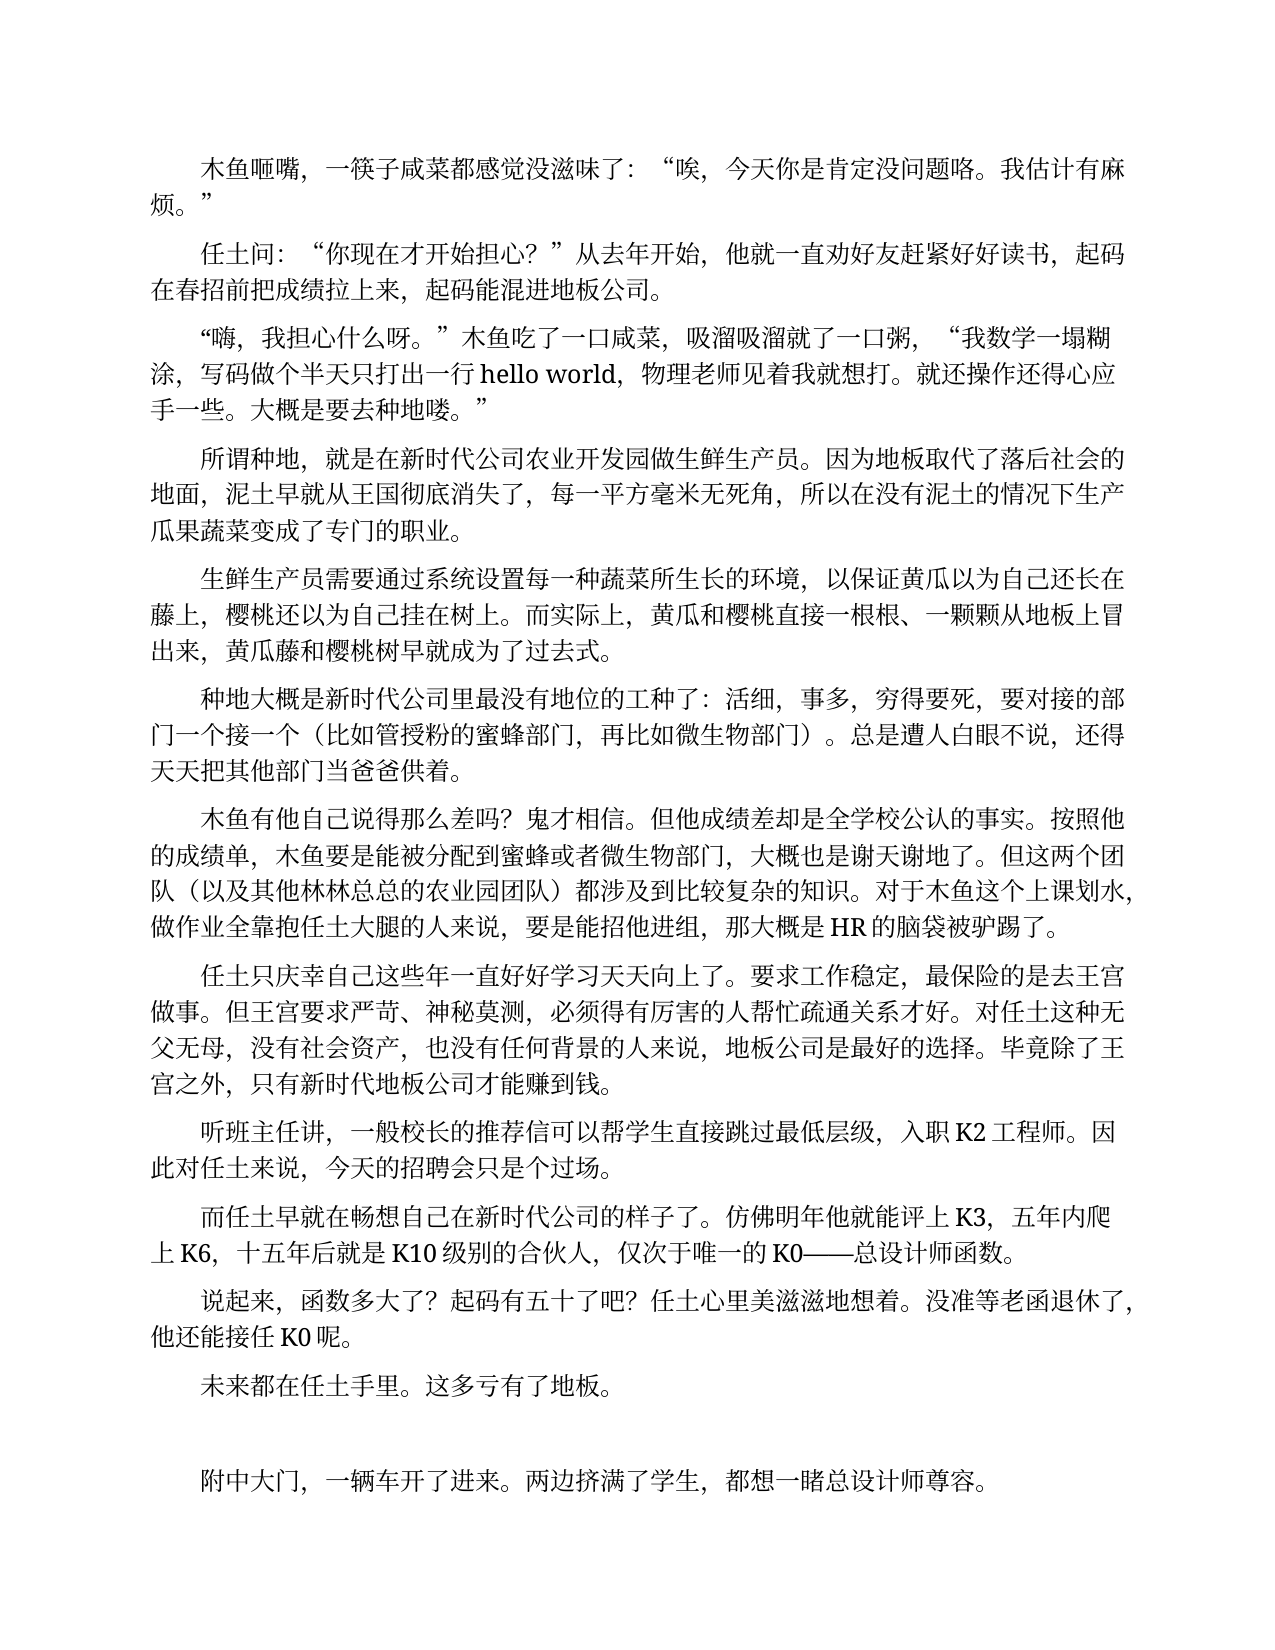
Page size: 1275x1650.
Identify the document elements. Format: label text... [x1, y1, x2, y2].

text 说起来，函数多大了？起码有五十了吧？任土心里美滋滋地想着。没准等老函退休了，他还能接任K0呢。 [150, 1282, 1125, 1354]
text 而任土早就在畅想自己在新时代公司的样子了。仿佛明年他就能评上K3，五年内爬上K6，十五年后就是K10级别的合伙人，仅次于唯一的K0——总设计师函数。 [150, 1197, 1125, 1269]
text 所谓种地，就是在新时代公司农业开发园做生鲜生产员。因为地板取代了落后社会的地面，泥土早就从王国彻底消失了，每一平方毫米无死角，所以在没有泥土的情况下生产瓜果蔬菜变成了专门的职业。 [150, 439, 1125, 547]
text 木鱼有他自己说得那么差吗？鬼才相信。但他成绩差却是全学校公认的事实。按照他的成绩单，木鱼要是能被分配到蜜蜂或者微生物部门，大概也是谢天谢地了。但这两个团队（以及其他林林总总的农业园团队）都涉及到比较复杂的知识。对于木鱼这个上课划水，做作业全靠抱任土大腿的人来说，要是能招他进组，那大概是HR的脑袋被驴踢了。 [150, 800, 1125, 944]
text 种地大概是新时代公司里最没有地位的工种了：活细，事多，穷得要死，要对接的部门一个接一个（比如管授粉的蜜蜂部门，再比如微生物部门）。总是遭人白眼不说，还得天天把其他部门当爸爸供着。 [150, 680, 1125, 788]
text 听班主任讲，一般校长的推荐信可以帮学生直接跳过最低层级，入职K2工程师。因此对任土来说，今天的招聘会只是个过场。 [150, 1113, 1125, 1185]
text 附中大门，一辆车开了进来。两边挤满了学生，都想一睹总设计师尊容。 [150, 1461, 1125, 1497]
text 生鲜生产员需要通过系统设置每一种蔬菜所生长的环境，以保证黄瓜以为自己还长在藤上，樱桃还以为自己挂在树上。而实际上，黄瓜和樱桃直接一根根、一颗颗从地板上冒出来，黄瓜藤和樱桃树早就成为了过去式。 [150, 559, 1125, 667]
text “嗨，我担心什么呀。”木鱼吃了一口咸菜，吸溜吸溜就了一口粥，“我数学一塌糊涂，写码做个半天只打出一行hello world，物理老师见着我就想打。就还操作还得心应手一些。大概是要去种地喽。” [150, 319, 1125, 427]
text 任土问：“你现在才开始担心？”从去年开始，他就一直劝好友赶紧好好读书，起码在春招前把成绩拉上来，起码能混进地板公司。 [150, 234, 1125, 306]
text 未来都在任土手里。这多亏有了地板。 [150, 1366, 1125, 1402]
text 木鱼咂嘴，一筷子咸菜都感觉没滋味了：“唉，今天你是肯定没问题咯。我估计有麻烦。” [150, 150, 1125, 222]
text 任土只庆幸自己这些年一直好好学习天天向上了。要求工作稳定，最保险的是去王宫做事。但王宫要求严苛、神秘莫测，必须得有厉害的人帮忙疏通关系才好。对任土这种无父无母，没有社会资产，也没有任何背景的人来说，地板公司是最好的选择。毕竟除了王宫之外，只有新时代地板公司才能赚到钱。 [150, 957, 1125, 1100]
